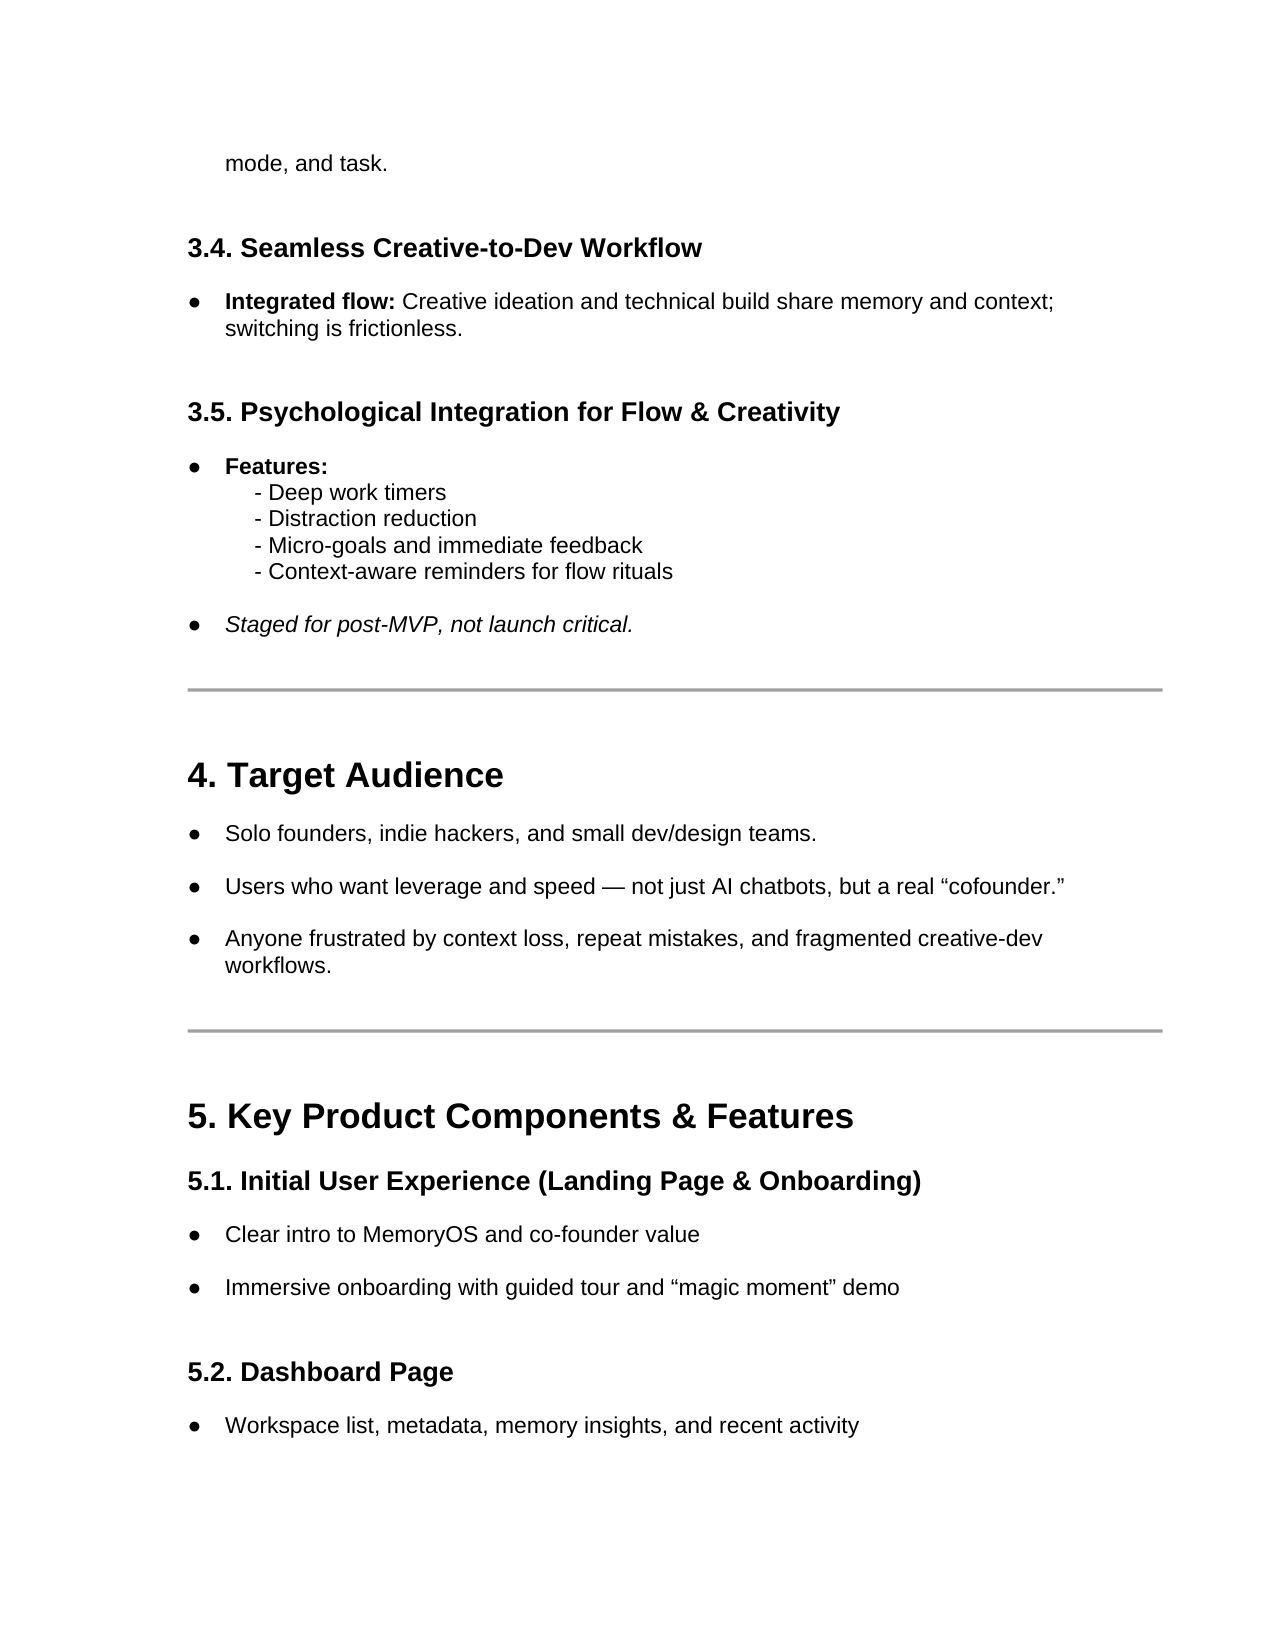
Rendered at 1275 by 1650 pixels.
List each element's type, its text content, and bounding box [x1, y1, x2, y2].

list Immersive onboarding with guided tour and “magic moment” demo [187, 1274, 1125, 1327]
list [187, 150, 1125, 203]
list Staged for post-MVP, not launch critical. [187, 611, 1125, 663]
subtitle 3.5. Psychological Integration for Flow & Creativity [187, 396, 1125, 428]
list Features: - Deep work timers - Distraction reduction - Micro-goals and immediate feedback - Context-aware reminders for flow rituals [187, 453, 1125, 611]
list Solo founders, indie hackers, and small dev/design teams. [187, 820, 1125, 873]
list Clear intro to MemoryOS and co-founder value [187, 1221, 1125, 1274]
subtitle 5.1. Initial User Experience (Landing Page & Onboarding) [187, 1165, 1125, 1196]
list Users who want leverage and speed — not just AI chatbots, but a real “cofounder.” [187, 873, 1125, 925]
subtitle 4. Target Audience [187, 754, 1125, 795]
list Anyone frustrated by context loss, repeat mistakes, and fragmented creative-dev workflows. [187, 925, 1125, 1004]
subtitle 5. Key Product Components & Features [187, 1095, 1125, 1136]
list Workspace list, metadata, memory insights, and recent activity [187, 1412, 1125, 1465]
subtitle 3.4. Seamless Creative-to-Dev Workflow [187, 232, 1125, 263]
subtitle 5.2. Dashboard Page [187, 1356, 1125, 1387]
list Integrated flow: Creative ideation and technical build share memory and context; switching is frictionless. [187, 288, 1125, 367]
